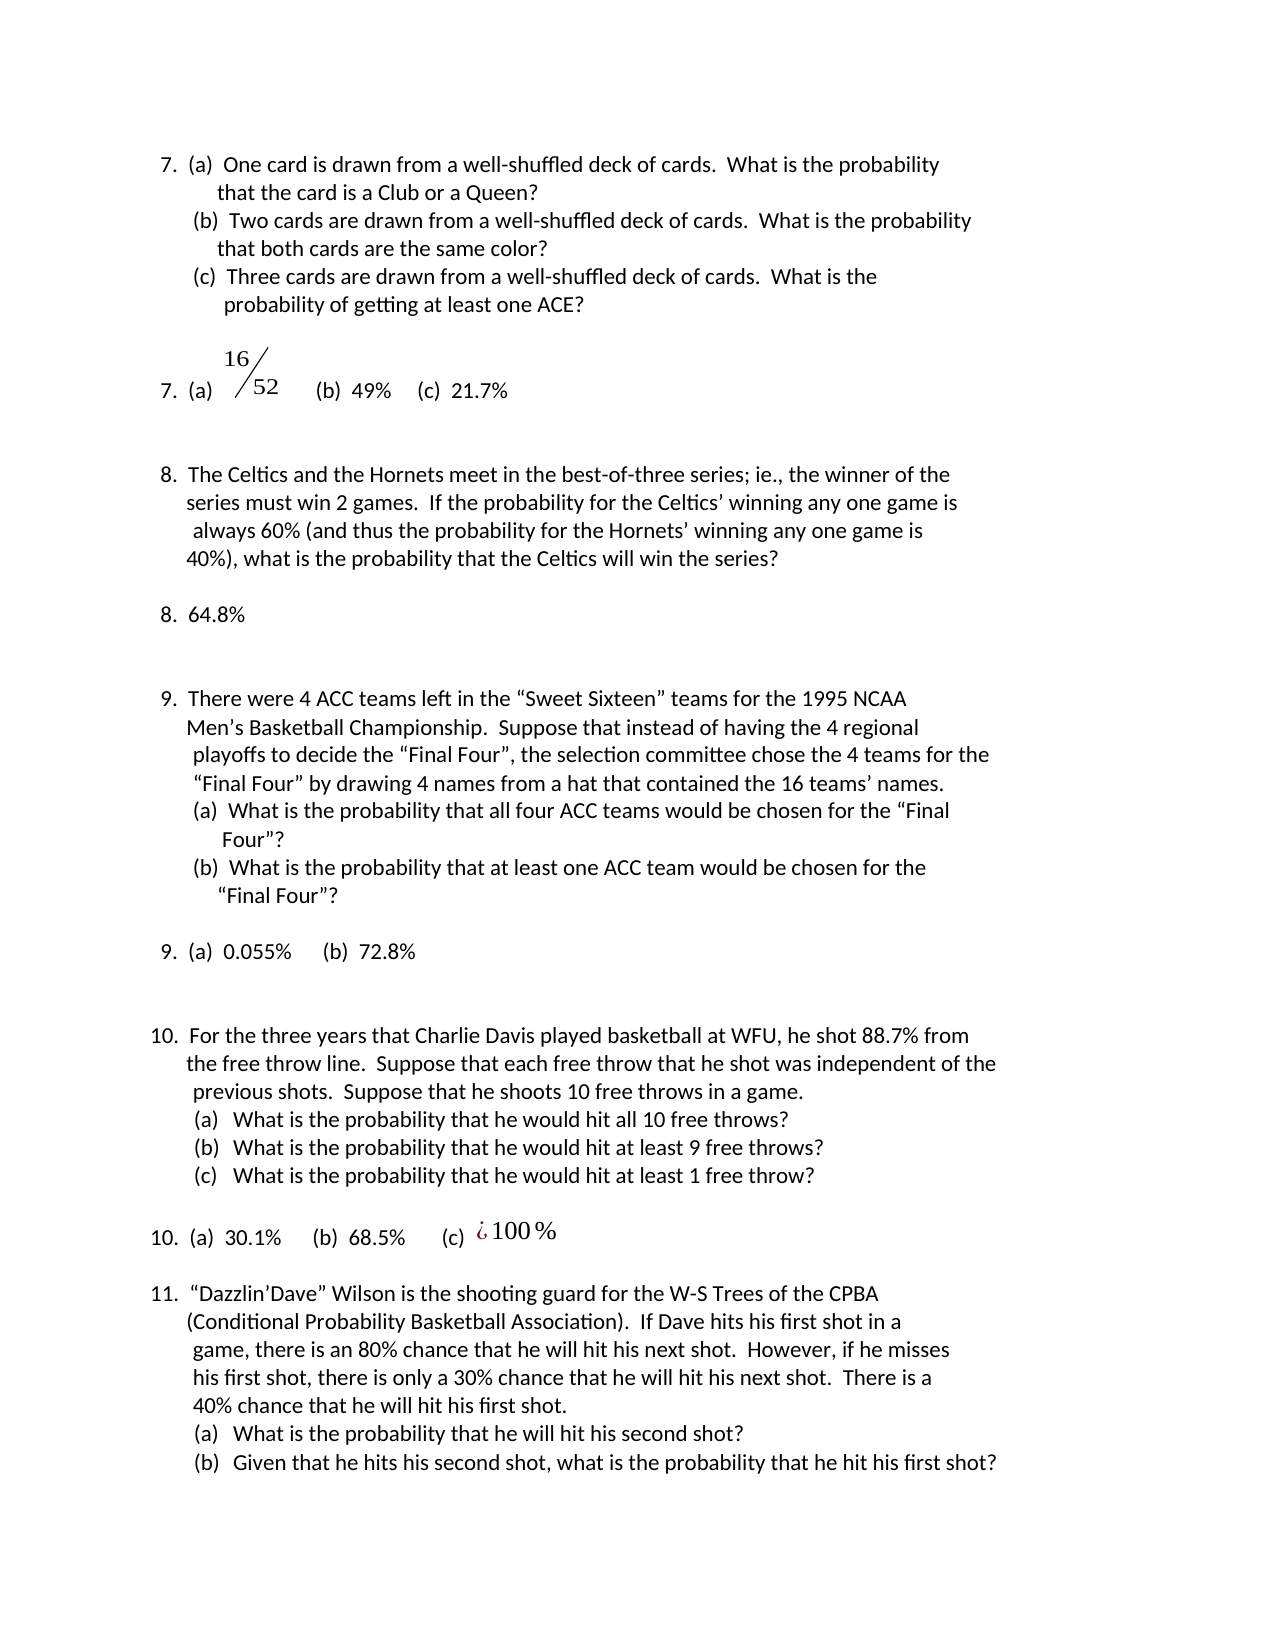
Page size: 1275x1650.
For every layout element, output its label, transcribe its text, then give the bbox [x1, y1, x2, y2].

text (a) What is the probability that all four ACC teams would be chosen for the “Final [150, 797, 1125, 825]
text (b) What is the probability that at least one ACC team would be chosen for the [150, 853, 1125, 881]
text (c) Three cards are drawn from a well-shuffled deck of cards. What is the [150, 262, 1125, 290]
text playoffs to decide the “Final Four”, the selection committee chose the 4 teams for the [150, 741, 1125, 769]
text 40% chance that he will hit his first shot. [150, 1392, 1125, 1419]
text 9. (a) 0.055% (b) 72.8% [150, 937, 1125, 965]
text game, there is an 80% chance that he will hit his next shot. However, if he misses [150, 1336, 1125, 1363]
text Men’s Basketball Championship. Suppose that instead of having the 4 regional [150, 713, 1125, 741]
text “Final Four”? [150, 881, 1125, 909]
text probability of getting at least one ACE? [150, 290, 1125, 318]
text 8. The Celtics and the Hornets meet in the best-of-three series; ie., the winner of the [150, 460, 1125, 488]
text Four”? [150, 825, 1125, 853]
text (Conditional Probability Basketball Association). If Dave hits his first shot in a [150, 1307, 1125, 1336]
text that both cards are the same color? [150, 234, 1125, 262]
text previous shots. Suppose that he shoots 10 free throws in a game. [150, 1077, 1125, 1105]
list What is the probability that he will hit his second shot? [194, 1419, 1125, 1448]
text 40%), what is the probability that the Celtics will win the series? [150, 544, 1125, 572]
list What is the probability that he would hit all 10 free throws? [194, 1105, 1125, 1133]
list Given that he hits his second shot, what is the probability that he hit his first shot? [194, 1448, 1125, 1476]
text 8. 64.8% [150, 601, 1125, 628]
text 7. (a) One card is drawn from a well-shuffled deck of cards. What is the probability [150, 150, 1125, 178]
text that the card is a Club or a Queen? [150, 178, 1125, 206]
list What is the probability that he would hit at least 1 free throw? [194, 1161, 1125, 1189]
text 11. “Dazzlin’Dave” Wilson is the shooting guard for the W-S Trees of the CPBA [150, 1279, 1125, 1307]
text always 60% (and thus the probability for the Hornets’ winning any one game is [150, 516, 1125, 544]
text his first shot, there is only a 30% chance that he will hit his next shot. There is a [150, 1363, 1125, 1392]
text 7. (a) (b) 49% (c) 21.7% [150, 346, 1125, 404]
text 10. For the three years that Charlie Davis played basketball at WFU, he shot 88.7% from [150, 1021, 1125, 1049]
text (b) Two cards are drawn from a well-shuffled deck of cards. What is the probability [150, 206, 1125, 234]
text the free throw line. Suppose that each free throw that he shot was independent of the [150, 1049, 1125, 1077]
text series must win 2 games. If the probability for the Celtics’ winning any one game is [150, 488, 1125, 516]
list What is the probability that he would hit at least 9 free throws? [194, 1133, 1125, 1161]
text “Final Four” by drawing 4 names from a hat that contained the 16 teams’ names. [150, 769, 1125, 797]
text 9. There were 4 ACC teams left in the “Sweet Sixteen” teams for the 1995 NCAA [150, 684, 1125, 713]
text 10. (a) 30.1% (b) 68.5% (c) [150, 1217, 1125, 1251]
